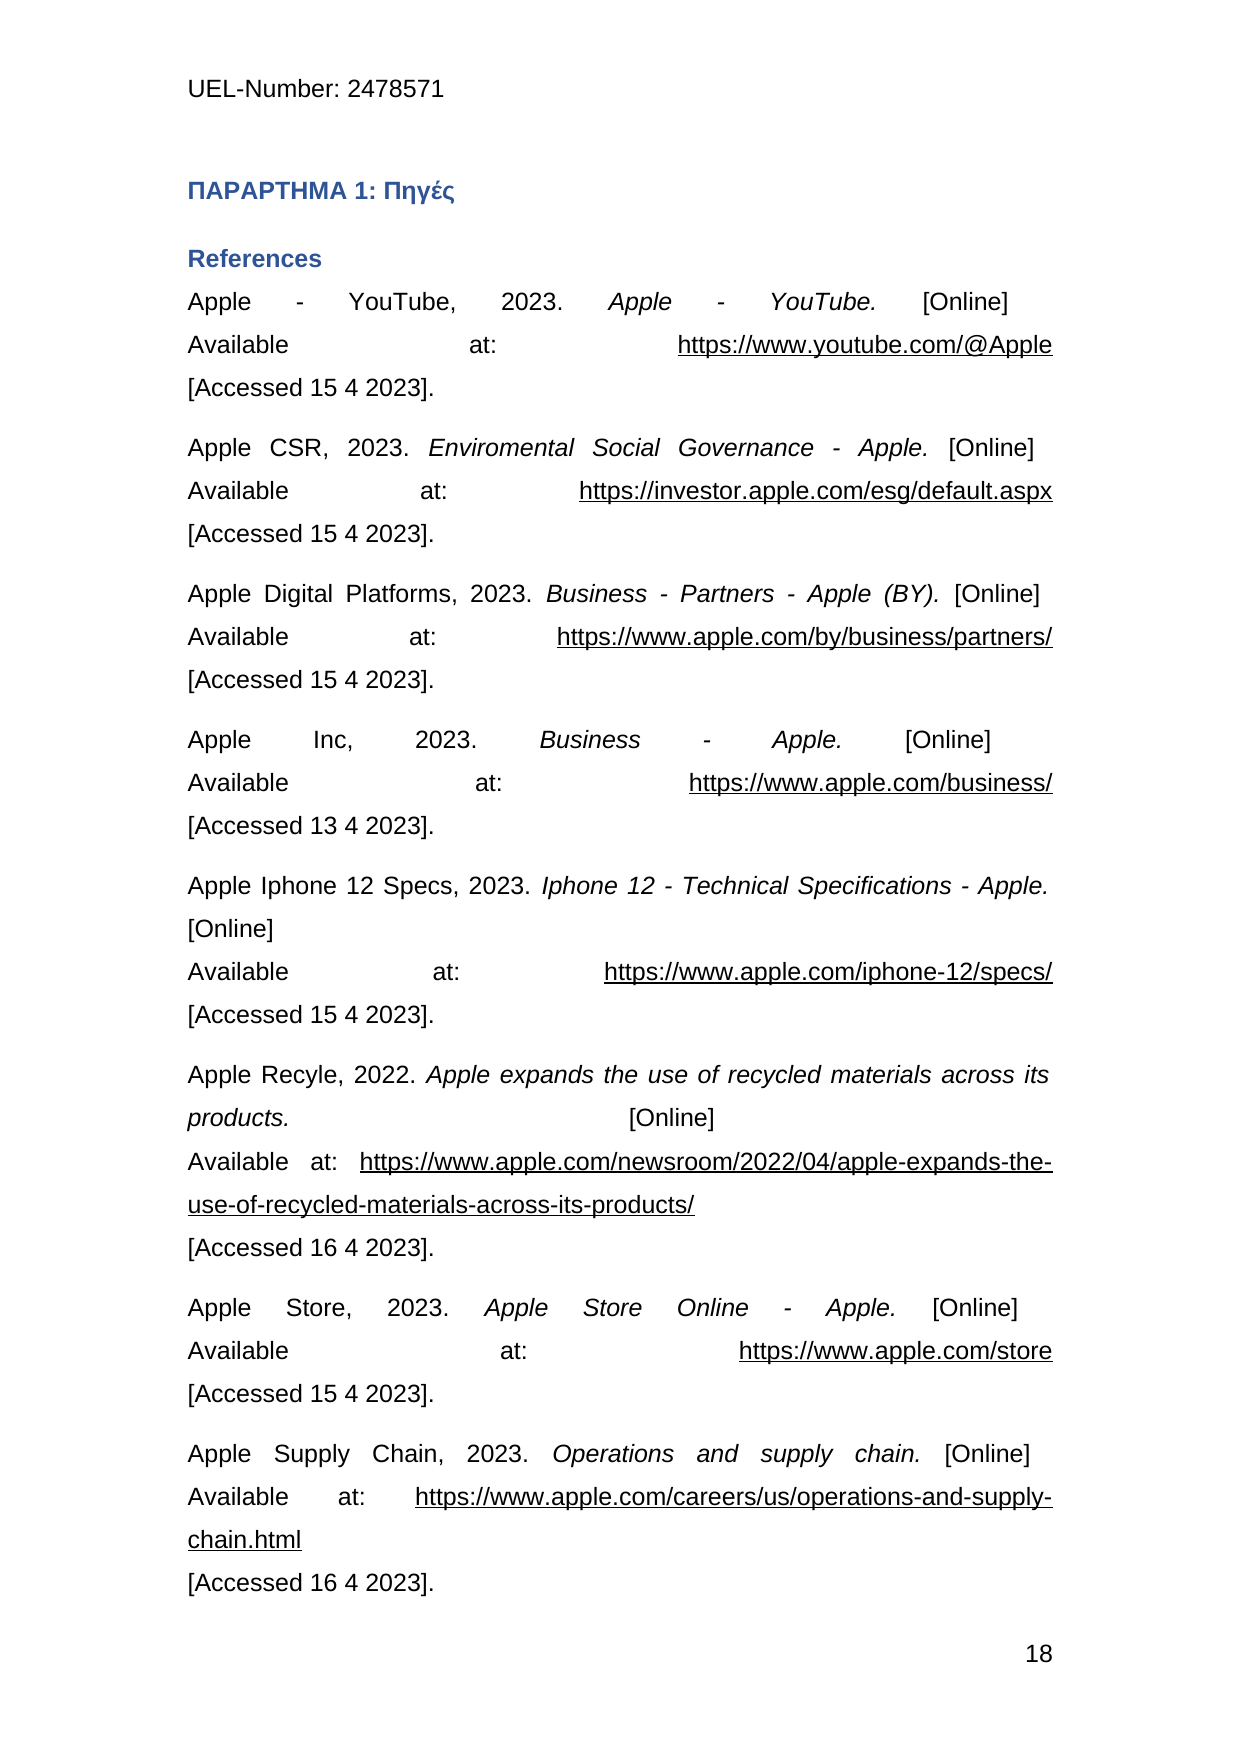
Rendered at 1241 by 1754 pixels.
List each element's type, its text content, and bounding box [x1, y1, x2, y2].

subtitle ΠΑΡΑΡΤΗΜΑ 1: Πηγές [187, 176, 1053, 204]
